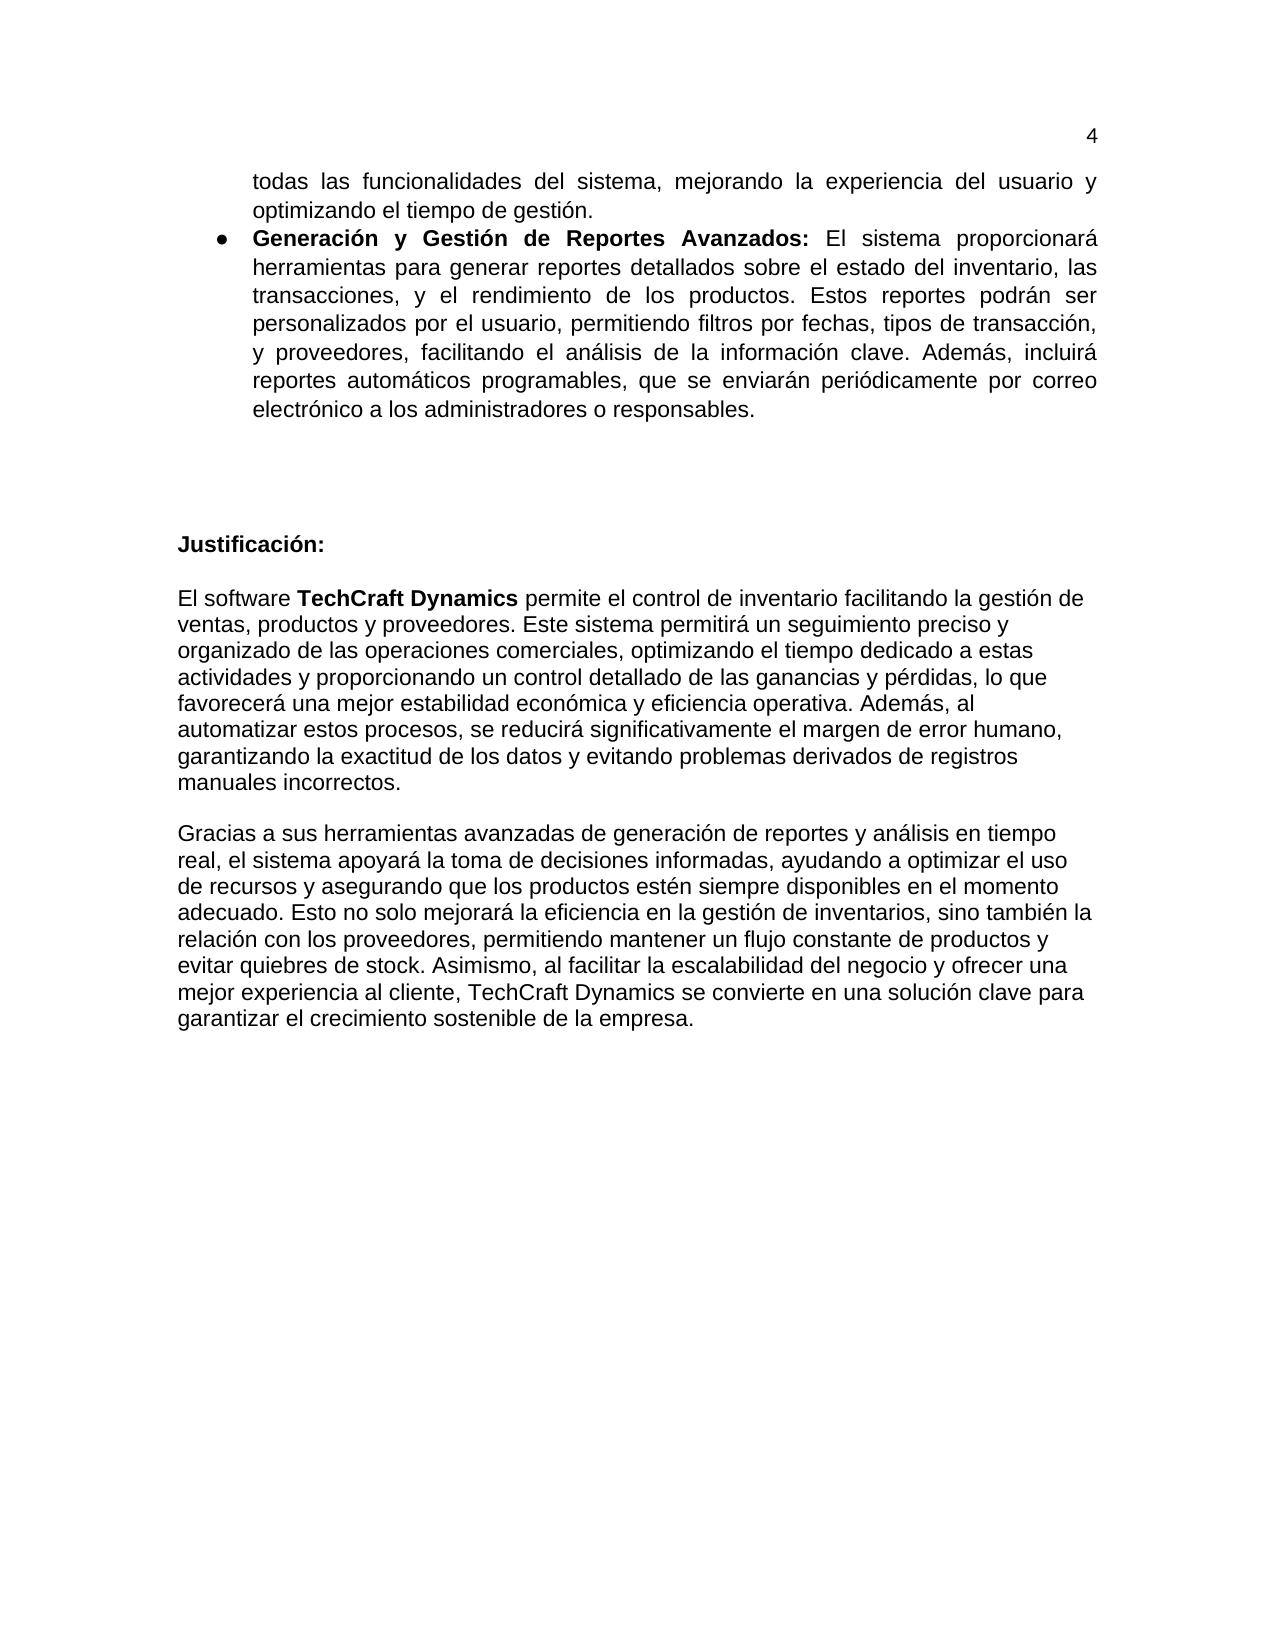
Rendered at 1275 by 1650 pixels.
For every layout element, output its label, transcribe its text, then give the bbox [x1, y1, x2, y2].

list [215, 168, 1098, 223]
text Justificación: [177, 531, 1098, 557]
text El software TechCraft Dynamics permite el control de inventario facilitando la gestión de ventas, productos y proveedores. Este sistema permitirá un seguimiento preciso y organizado de las operaciones comerciales, optimizando el tiempo dedicado a estas actividades y proporcionando un control detallado de las ganancias y pérdidas, lo que favorecerá una mejor estabilidad económica y eficiencia operativa. Además, al automatizar estos procesos, se reducirá significativamente el margen de error humano, garantizando la exactitud de los datos y evitando problemas derivados de registros manuales incorrectos. [177, 584, 1098, 795]
list Generación y Gestión de Reportes Avanzados: El sistema proporcionará herramientas para generar reportes detallados sobre el estado del inventario, las transacciones, y el rendimiento de los productos. Estos reportes podrán ser personalizados por el usuario, permitiendo filtros por fechas, tipos de transacción, y proveedores, facilitando el análisis de la información clave. Además, incluirá reportes automáticos programables, que se enviarán periódicamente por correo electrónico a los administradores o responsables. [215, 225, 1098, 422]
text Gracias a sus herramientas avanzadas de generación de reportes y análisis en tiempo real, el sistema apoyará la toma de decisiones informadas, ayudando a optimizar el uso de recursos y asegurando que los productos estén siempre disponibles en el momento adecuado. Esto no solo mejorará la eficiencia en la gestión de inventarios, sino también la relación con los proveedores, permitiendo mantener un flujo constante de productos y evitar quiebres de stock. Asimismo, al facilitar la escalabilidad del negocio y ofrecer una mejor experiencia al cliente, TechCraft Dynamics se convierte en una solución clave para garantizar el crecimiento sostenible de la empresa. [177, 820, 1098, 1031]
